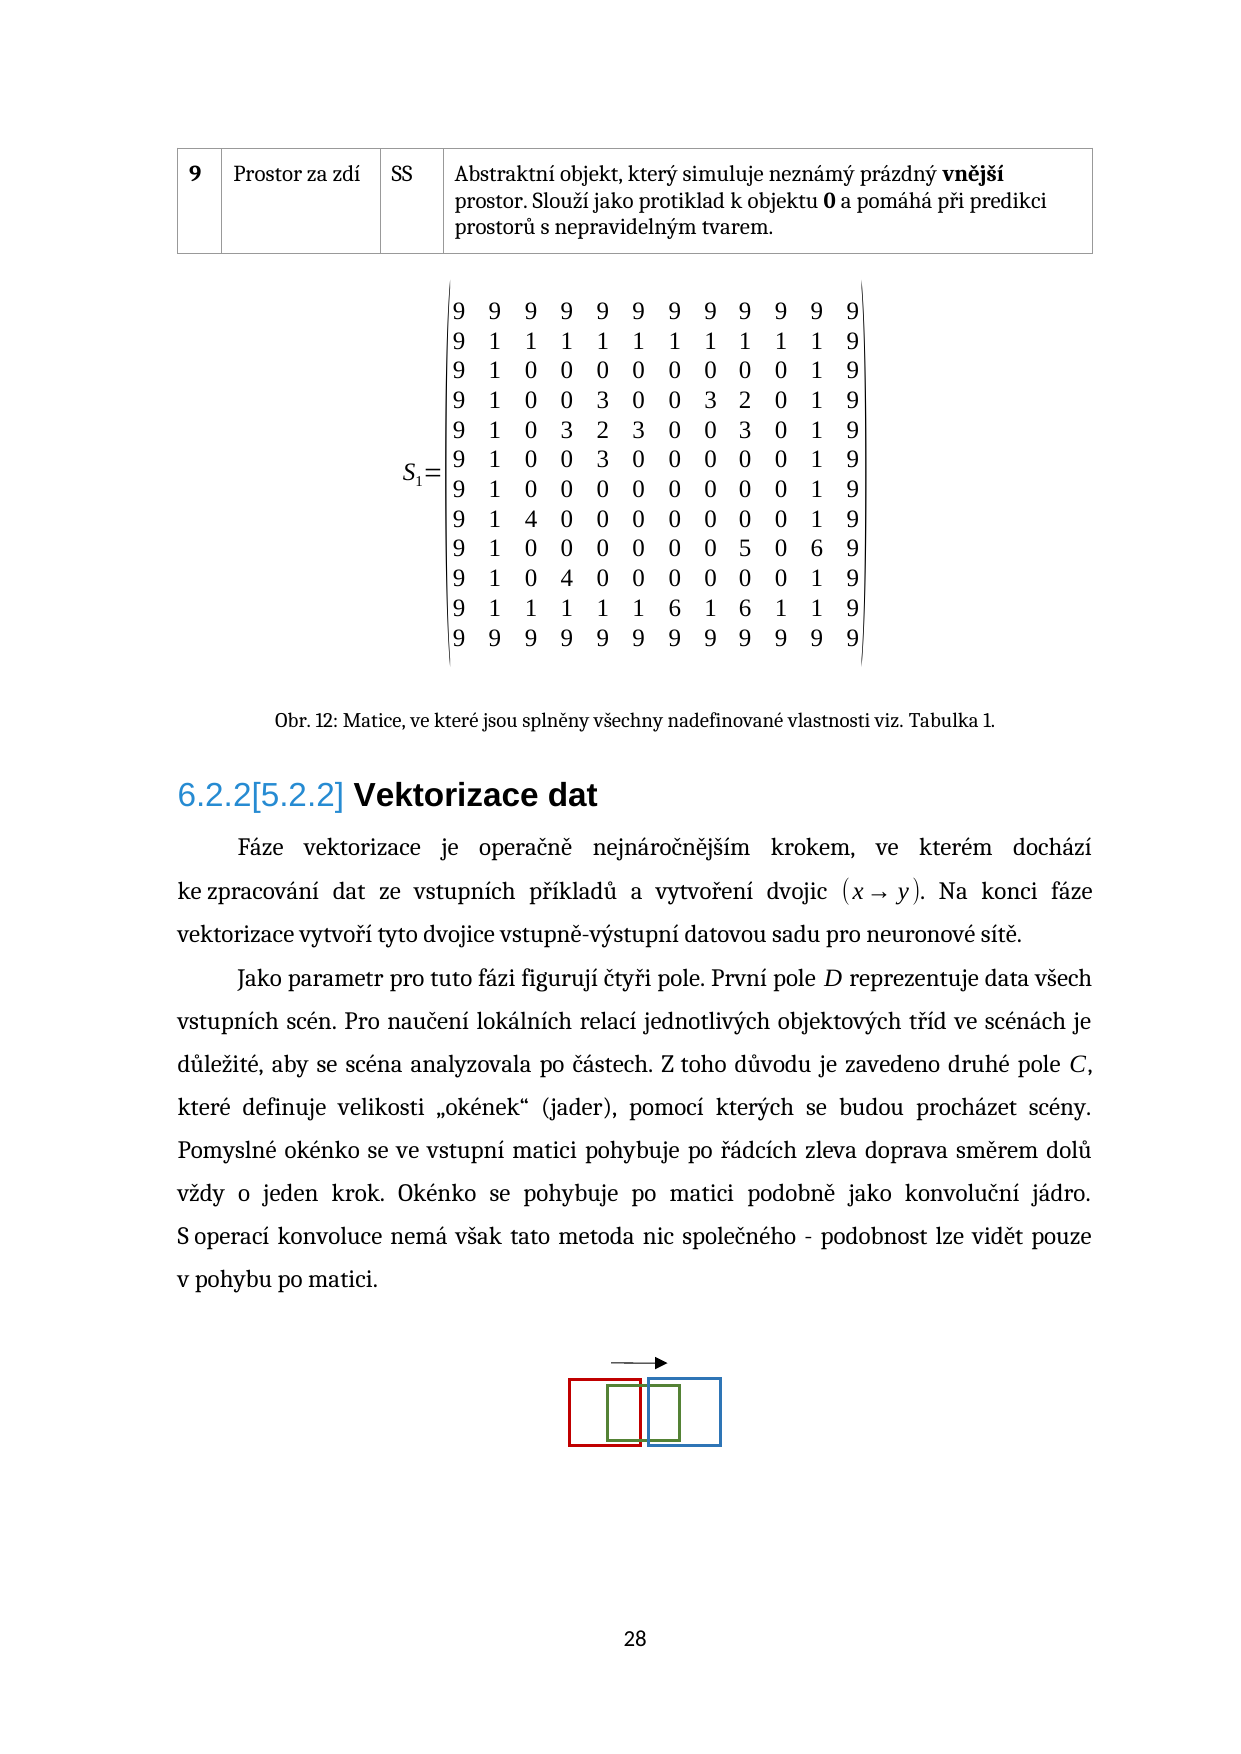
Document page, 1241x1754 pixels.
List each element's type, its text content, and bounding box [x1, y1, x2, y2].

subtitle Vektorizace dat [177, 775, 1092, 813]
table_cell SS [381, 149, 443, 253]
text Obr. 12: Matice, ve které jsou splněny všechny nadefinované vlastnosti viz. Tabulka 1. [177, 709, 1092, 733]
table_cell 9 [178, 149, 221, 253]
text Jako parametr pro tuto fázi figurují čtyři pole. První pole reprezentuje data všech vstupních scén. Pro naučení lokálních relací jednotlivých objektových tříd ve scénách je důležité, aby se scéna analyzovala po částech. Z toho důvodu je zavedeno druhé pole , které definuje velikosti „okének“ (jader), pomocí kterých se budou procházet scény. Pomyslné okénko se ve vstupní matici pohybuje po řádcích zleva doprava směrem dolů vždy o jeden krok. Okénko se pohybuje po matici podobně jako konvoluční jádro. S operací konvoluce nemá však tato metoda nic společného - podobnost lze vidět pouze v pohybu po matici. [177, 963, 1092, 1294]
table_cell Prostor za zdí [222, 149, 380, 253]
text Fáze vektorizace je operačně nejnáročnějším krokem, ve kterém dochází ke zpracování dat ze vstupních příkladů a vytvoření dvojic . Na konci fáze vektorizace vytvoří tyto dvojice vstupně-výstupní datovou sadu pro neuronové sítě. [177, 833, 1092, 949]
table_cell Abstraktní objekt, který simuluje neznámý prázdný vnější prostor. Slouží jako protiklad k objektu 0 a pomáhá při predikci prostorů s nepravidelným tvarem. [444, 149, 1092, 253]
